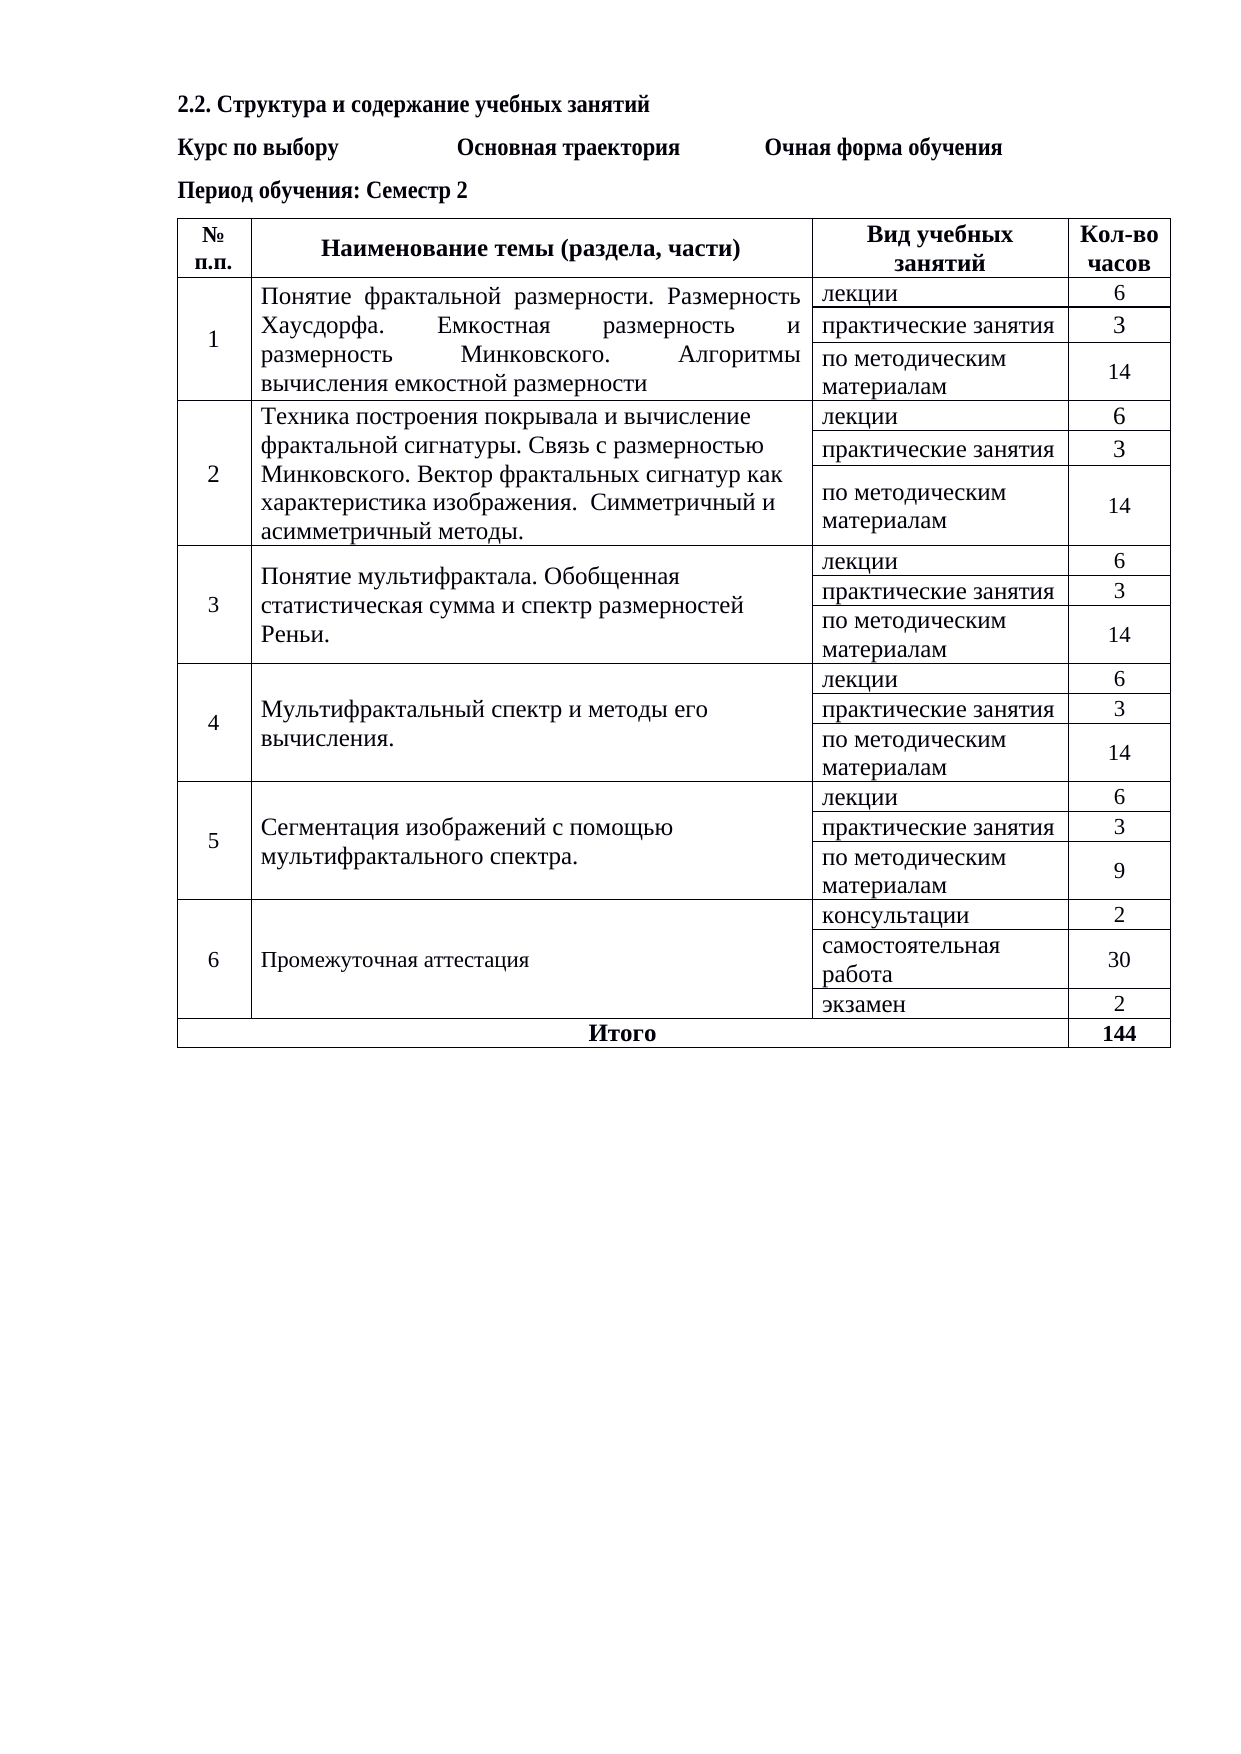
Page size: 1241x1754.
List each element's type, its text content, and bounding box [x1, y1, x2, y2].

table_cell 14 [1069, 724, 1170, 781]
table_cell лекции [813, 664, 1068, 693]
table_cell Сегментация изображений с помощью мультифрактального спектра. [252, 782, 812, 899]
table_cell 2 [1069, 989, 1170, 1017]
table_cell практические занятия [813, 812, 1068, 841]
table_cell 14 [1069, 606, 1170, 663]
table_cell 3 [1069, 576, 1170, 604]
table_cell 9 [1069, 842, 1170, 899]
table_cell лекции [813, 546, 1068, 575]
table_cell практические занятия [813, 576, 1068, 604]
table_cell самостоятельная работа [813, 930, 1068, 988]
table_cell практические занятия [813, 431, 1068, 465]
text Курс по выбору Основная траектория Очная форма обучения [177, 132, 1152, 161]
table_cell Понятие мультифрактала. Обобщенная статистическая сумма и спектр размерностей Реньи. [252, 546, 812, 663]
table_cell 2 [1069, 900, 1170, 929]
table_cell 4 [178, 664, 251, 781]
table_cell по методическим материалам [813, 724, 1068, 781]
table_cell 6 [1069, 401, 1170, 430]
table_cell 1 [178, 278, 251, 400]
table_header Кол-во часов [1069, 219, 1170, 277]
table_cell 5 [178, 782, 251, 899]
table_cell практические занятия [813, 694, 1068, 723]
table_cell 144 [1069, 1019, 1170, 1047]
table_cell Промежуточная аттестация [252, 900, 812, 1017]
table_header Вид учебных занятий [813, 219, 1068, 277]
table_cell по методическим материалам [813, 606, 1068, 663]
table_header Наименование темы (раздела, части) [252, 219, 812, 277]
table_cell по методическим материалам [813, 842, 1068, 899]
text Период обучения: Семестр 2 [177, 175, 1152, 204]
table_cell лекции [813, 401, 1068, 430]
table_cell 6 [1069, 278, 1170, 306]
text 2.2. Структура и содержание учебных занятий [177, 89, 1152, 117]
table_cell 2 [178, 401, 251, 545]
table_cell Мультифрактальный спектр и методы его вычисления. [252, 664, 812, 781]
table_cell 14 [1069, 343, 1170, 400]
table_cell по методическим материалам [813, 343, 1068, 400]
table_cell 6 [1069, 546, 1170, 575]
table_cell экзамен [813, 989, 1068, 1017]
table_cell Понятие фрактальной размерности. Размерность Хаусдорфа. Емкостная размерность и размерность Минковского. Алгоритмы вычисления емкостной размерности [252, 278, 812, 400]
table_cell практические занятия [813, 308, 1068, 342]
table_cell консультации [813, 900, 1068, 929]
table_cell 6 [178, 900, 251, 1017]
table_cell 6 [1069, 664, 1170, 693]
table_cell 3 [178, 546, 251, 663]
table_header № п.п. [178, 219, 251, 277]
table_cell по методическим материалам [813, 466, 1068, 545]
table_cell 3 [1069, 694, 1170, 723]
table_cell 6 [1069, 782, 1170, 811]
table_cell 30 [1069, 930, 1170, 988]
table_cell 3 [1069, 431, 1170, 465]
table_cell лекции [813, 278, 1068, 306]
table_cell 14 [1069, 466, 1170, 545]
table_cell 3 [1069, 308, 1170, 342]
table_cell Итого [178, 1019, 1068, 1047]
table_cell 3 [1069, 812, 1170, 841]
table_cell Техника построения покрывала и вычисление фрактальной сигнатуры. Связь с размерностью Минковского. Вектор фрактальных сигнатур как характеристика изображения. Симметричный и асимметричный методы. [252, 401, 812, 545]
table_cell лекции [813, 782, 1068, 811]
